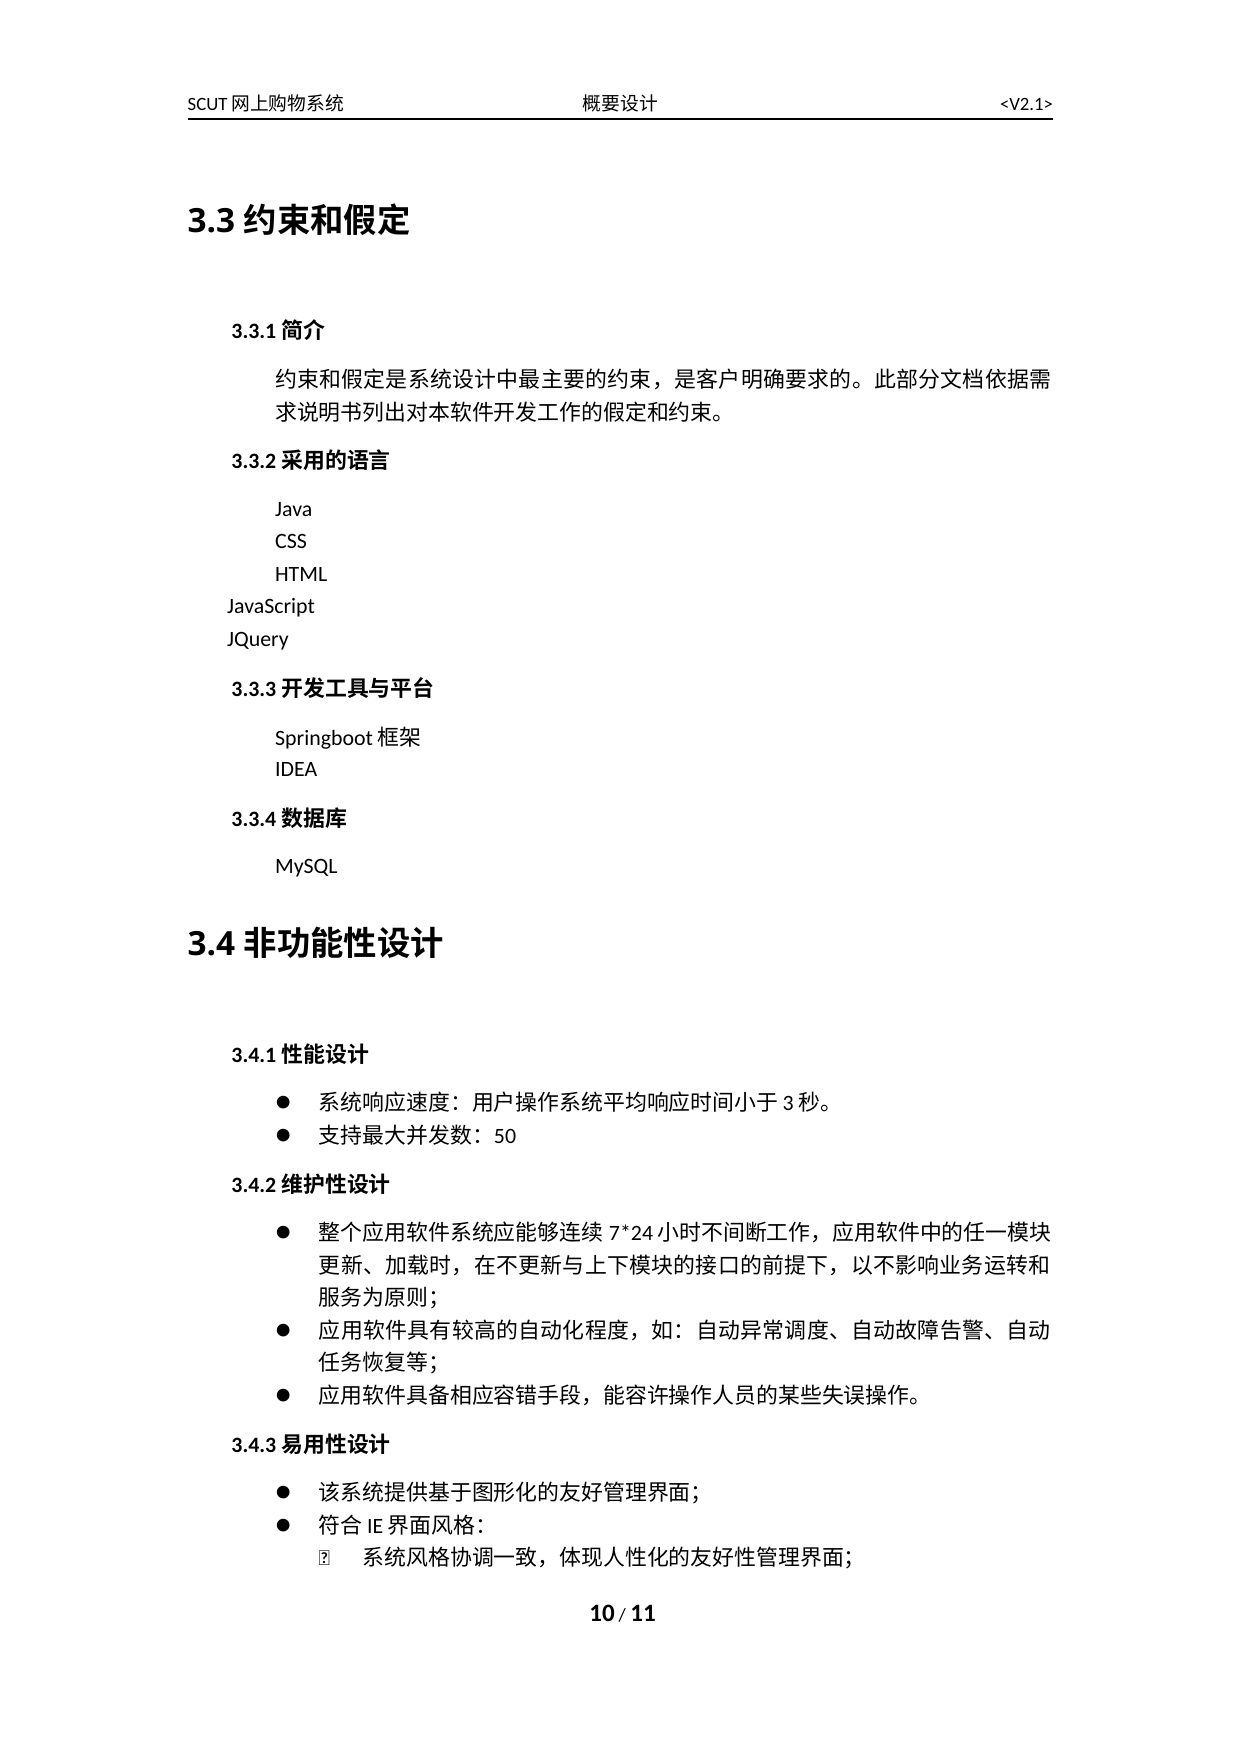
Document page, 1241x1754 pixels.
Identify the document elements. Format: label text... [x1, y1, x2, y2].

subtitle 3.4.1 性能设计 [187, 1036, 1053, 1069]
list 支持最大并发数：50 [275, 1117, 1053, 1150]
list 符合IE界面风格： [275, 1507, 1053, 1540]
text  系统风格协调一致，体现人性化的友好性管理界面； [319, 1540, 1053, 1572]
list 系统响应速度：用户操作系统平均响应时间小于3秒。 [275, 1085, 1053, 1117]
text 约束和假定是系统设计中最主要的约束，是客户明确要求的。此部分文档依据需求说明书列出对本软件开发工作的假定和约束。 [275, 362, 1053, 427]
list 整个应用软件系统应能够连续7*24小时不间断工作，应用软件中的任一模块更新、加载时，在不更新与上下模块的接口的前提下，以不影响业务运转和服务为原则； [275, 1215, 1053, 1312]
text Springboot框架 [187, 719, 1053, 752]
text JQuery [187, 622, 1053, 654]
text CSS [187, 524, 1053, 557]
text HTML [187, 557, 1053, 589]
subtitle 3.4.3 易用性设计 [187, 1426, 1053, 1459]
subtitle 3.3.3 开发工具与平台 [187, 671, 1053, 703]
subtitle 3.4 非功能性设计 [187, 909, 1053, 974]
text JavaScript [187, 589, 1053, 622]
subtitle 3.3 约束和假定 [187, 186, 1053, 251]
text Java [187, 492, 1053, 524]
list 应用软件具备相应容错手段，能容许操作人员的某些失误操作。 [275, 1377, 1053, 1410]
subtitle 3.3.4 数据库 [187, 801, 1053, 833]
text IDEA [187, 752, 1053, 784]
subtitle 3.4.2 维护性设计 [187, 1166, 1053, 1199]
subtitle 3.3.2 采用的语言 [187, 443, 1053, 476]
list 该系统提供基于图形化的友好管理界面； [275, 1475, 1053, 1507]
list 应用软件具有较高的自动化程度，如：自动异常调度、自动故障告警、自动任务恢复等； [275, 1312, 1053, 1377]
text MySQL [187, 849, 1053, 882]
subtitle 3.3.1 简介 [187, 313, 1053, 346]
